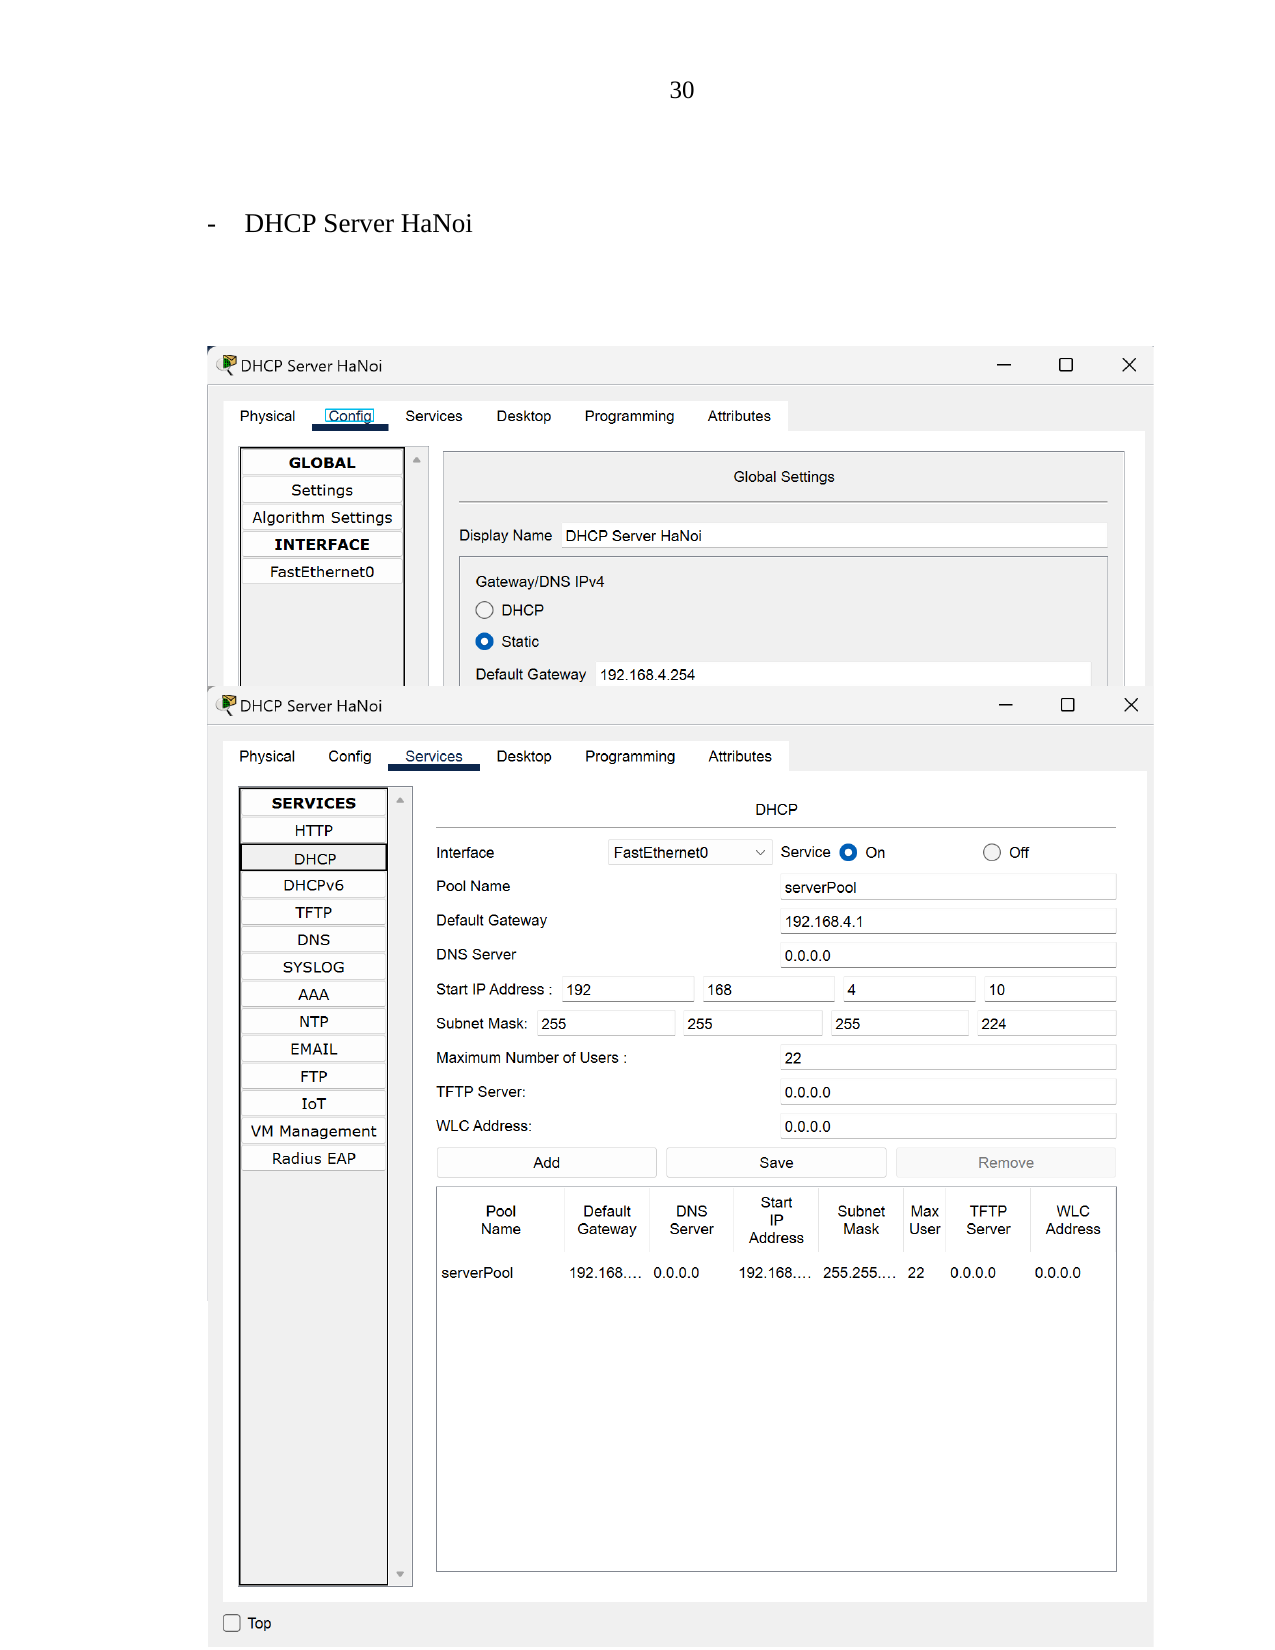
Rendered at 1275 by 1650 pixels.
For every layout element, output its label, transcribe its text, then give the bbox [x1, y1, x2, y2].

list DHCP Server HaNoi [207, 207, 1157, 238]
picture [206, 346, 1154, 1645]
